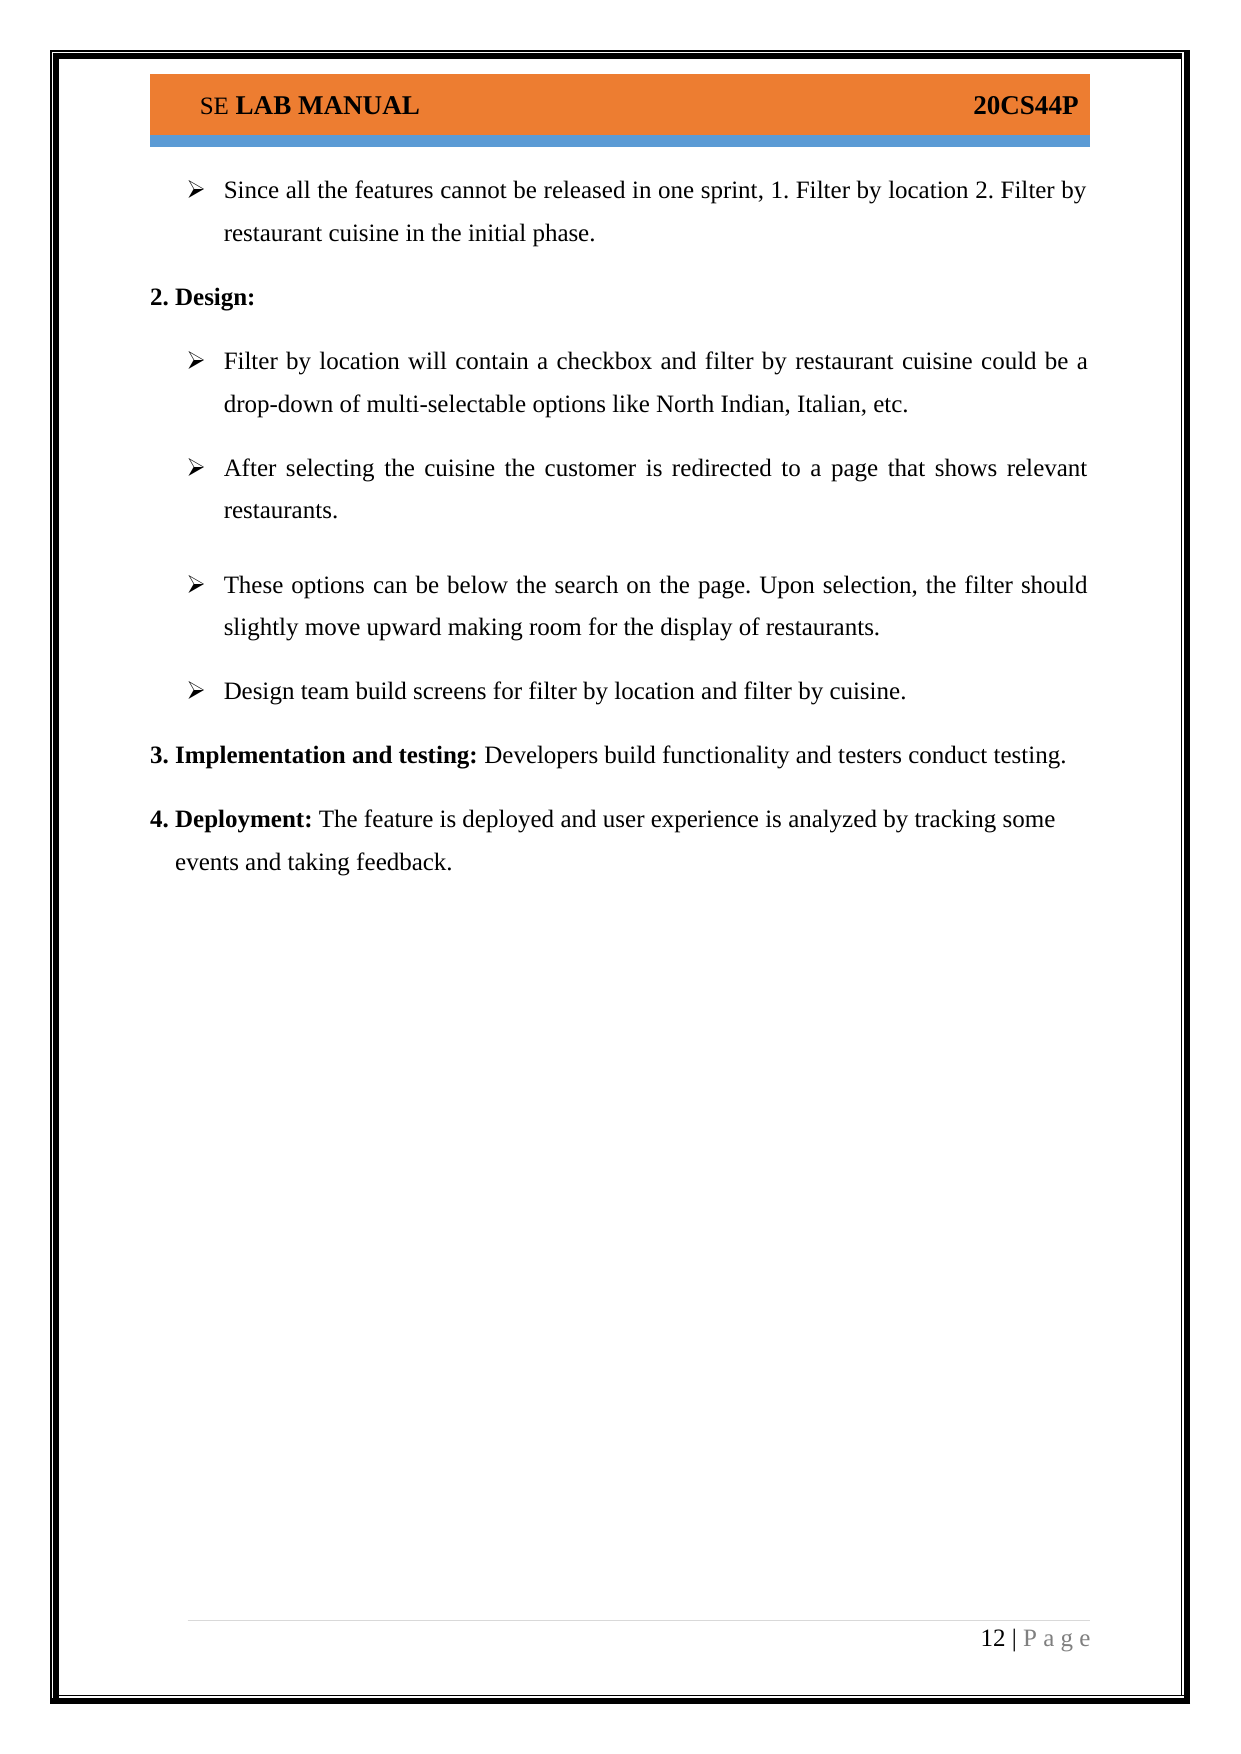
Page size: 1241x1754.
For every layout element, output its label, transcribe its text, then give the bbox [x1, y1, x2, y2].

list After selecting the cuisine the customer is redirected to a page that shows relevant restaurants. [186, 453, 1089, 524]
list Design: [150, 282, 1089, 311]
list Filter by location will contain a checkbox and filter by restaurant cuisine could be a drop-down of multi-selectable options like North Indian, Italian, etc. [186, 346, 1089, 418]
list Deployment: The feature is deployed and user experience is analyzed by tracking some events and taking feedback. [150, 804, 1089, 876]
list Design team build screens for filter by location and filter by cuisine. [186, 676, 1089, 705]
list These options can be below the search on the page. Upon selection, the filter should slightly move upward making room for the display of restaurants. [186, 570, 1089, 641]
list Since all the features cannot be released in one sprint, 1. Filter by location 2. Filter by restaurant cuisine in the initial phase. [186, 176, 1089, 247]
list Implementation and testing: Developers build functionality and testers conduct testing. [150, 740, 1089, 769]
